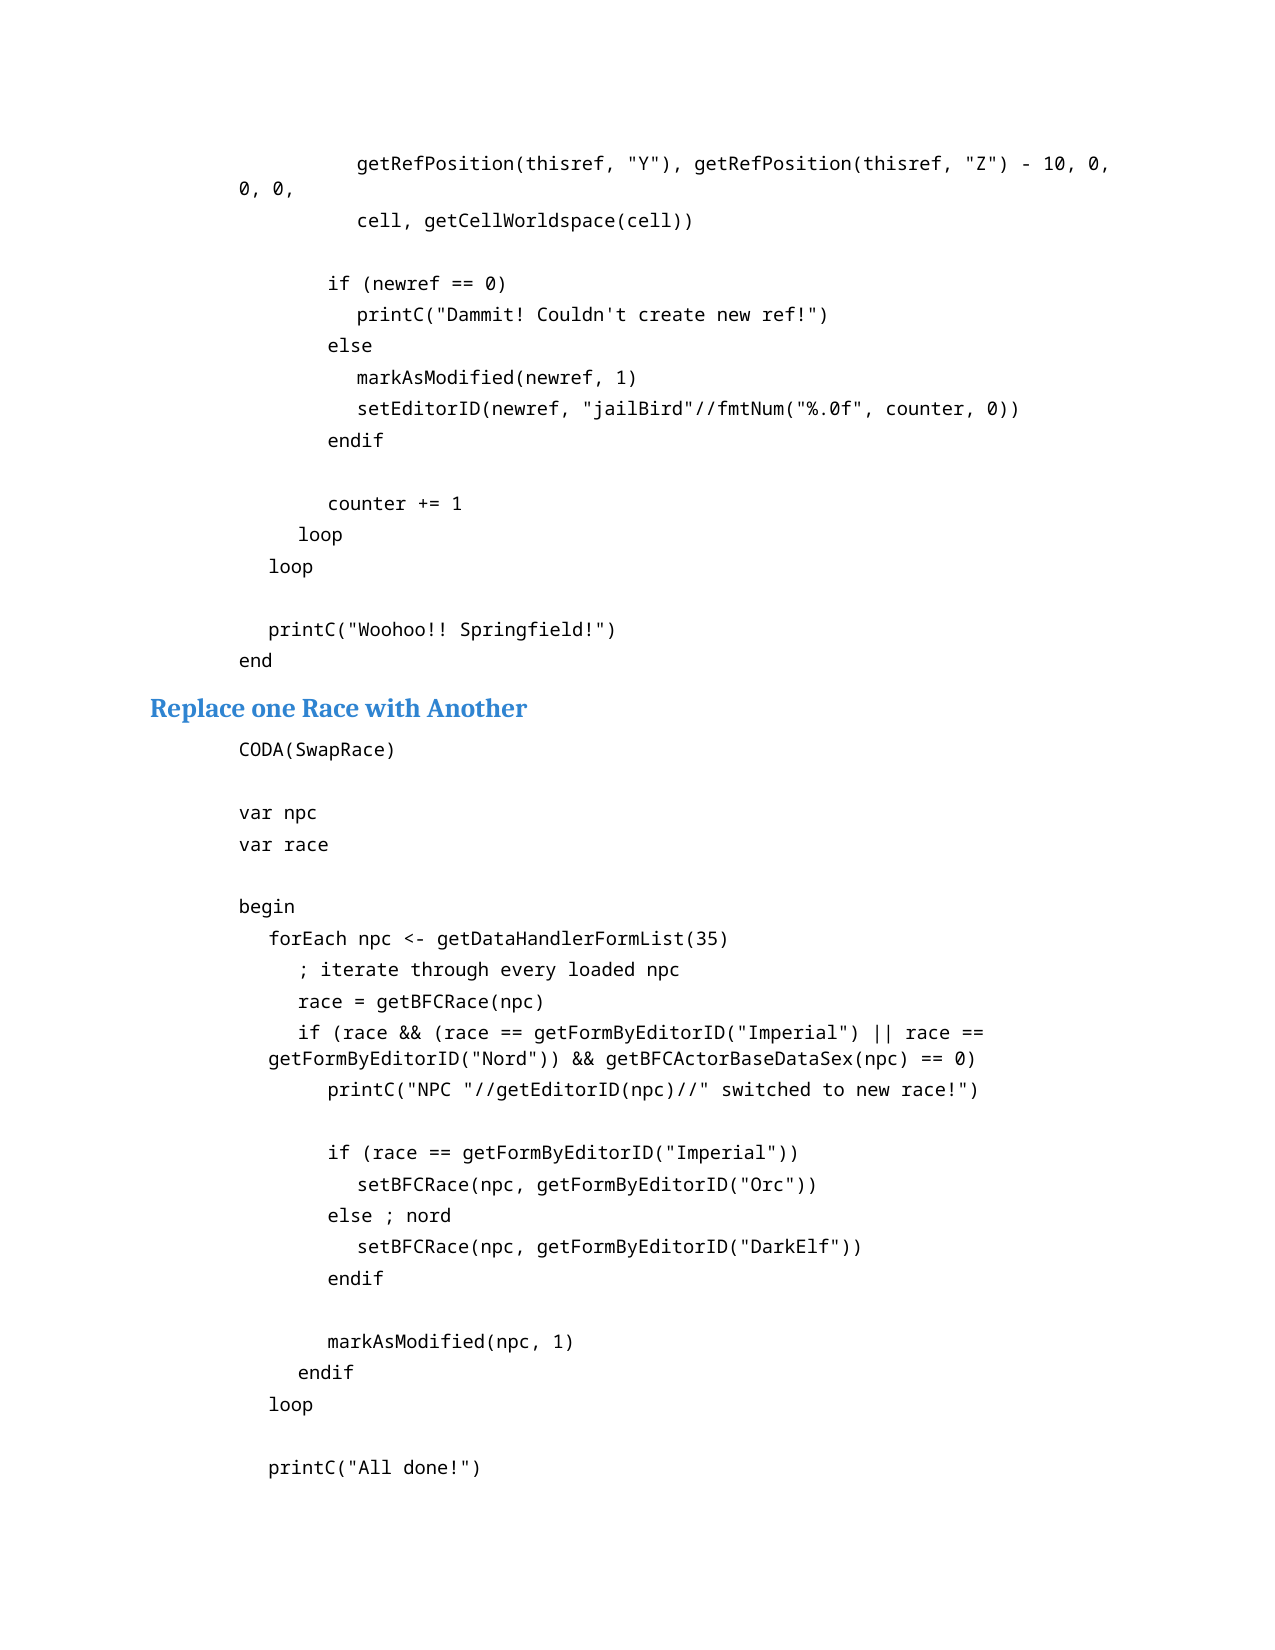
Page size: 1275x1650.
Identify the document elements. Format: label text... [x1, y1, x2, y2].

text end [238, 647, 1125, 673]
text loop [238, 553, 1125, 578]
text else ; nord [268, 1202, 1125, 1228]
text forEach npc <- getDataHandlerFormList(35) [268, 925, 1125, 951]
text markAsModified(newref, 1) [238, 364, 1125, 390]
text counter += 1 [238, 490, 1125, 516]
text else [238, 333, 1125, 358]
text loop [268, 1391, 1125, 1417]
text setBFCRace(npc, getFormByEditorID("Orc")) [268, 1171, 1125, 1196]
text var race [238, 831, 1125, 856]
text CODA(SwapRace) [238, 736, 1125, 762]
text var npc [238, 799, 1125, 825]
text ; iterate through every loaded npc [268, 957, 1125, 982]
text if (race == getFormByEditorID("Imperial")) [268, 1139, 1125, 1165]
text printC("Woohoo!! Springfield!") [238, 616, 1125, 641]
text if (race && (race == getFormByEditorID("Imperial") || race == getFormByEditorID("Nord")) && getBFCActorBaseDataSex(npc) == 0) [268, 1019, 1125, 1071]
text if (newref == 0) [238, 270, 1125, 295]
text race = getBFCRace(npc) [268, 988, 1125, 1014]
text setEditorID(newref, "jailBird"//fmtNum("%.0f", counter, 0)) [238, 396, 1125, 421]
text printC("All done!") [268, 1454, 1125, 1479]
text endif [268, 1360, 1125, 1385]
text printC("Dammit! Couldn't create new ref!") [238, 301, 1125, 327]
subtitle Replace one Race with Another [150, 693, 1125, 725]
text setBFCRace(npc, getFormByEditorID("DarkElf")) [268, 1234, 1125, 1259]
text getRefPosition(thisref, "Y"), getRefPosition(thisref, "Z") - 10, 0, 0, 0, [238, 150, 1125, 201]
text loop [238, 522, 1125, 547]
text markAsModified(npc, 1) [268, 1328, 1125, 1354]
text endif [238, 427, 1125, 453]
text begin [238, 894, 1125, 919]
text endif [268, 1265, 1125, 1291]
text printC("NPC "//getEditorID(npc)//" switched to new race!") [268, 1077, 1125, 1102]
text cell, getCellWorldspace(cell)) [238, 207, 1125, 232]
